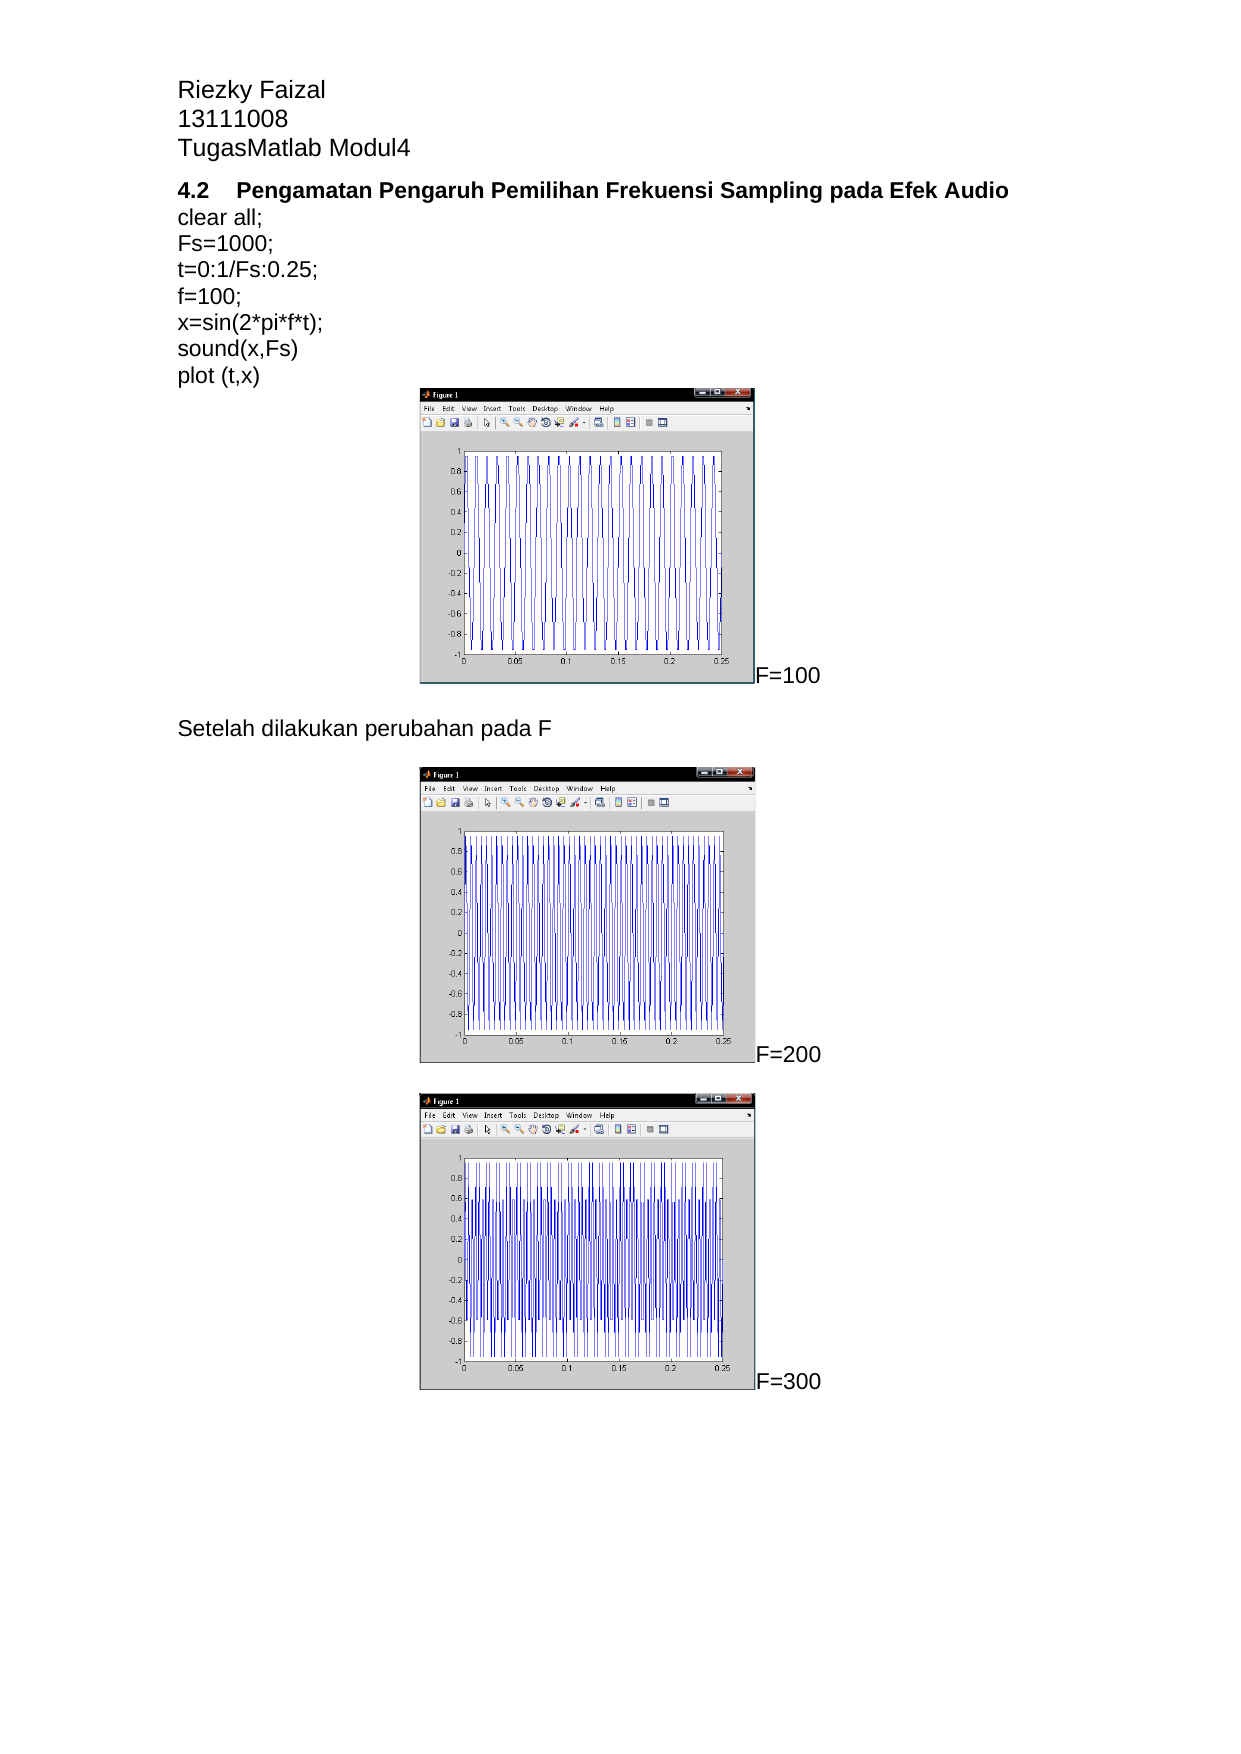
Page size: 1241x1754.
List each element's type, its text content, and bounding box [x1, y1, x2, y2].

picture [419, 1093, 756, 1390]
text clear all; [177, 203, 1063, 230]
text plot (t,x) [177, 362, 1063, 388]
text t=0:1/Fs:0.25; [177, 256, 1063, 283]
text sound(x,Fs) [177, 335, 1063, 362]
picture [419, 767, 756, 1063]
text Setelah dilakukan perubahan pada F [177, 714, 1063, 741]
list Pengamatan Pengaruh Pemilihan Frekuensi Sampling pada Efek Audio [177, 177, 1063, 203]
text f=100; [177, 283, 1063, 309]
text x=sin(2*pi*f*t); [177, 309, 1063, 335]
text Fs=1000; [177, 230, 1063, 256]
picture [419, 388, 755, 684]
